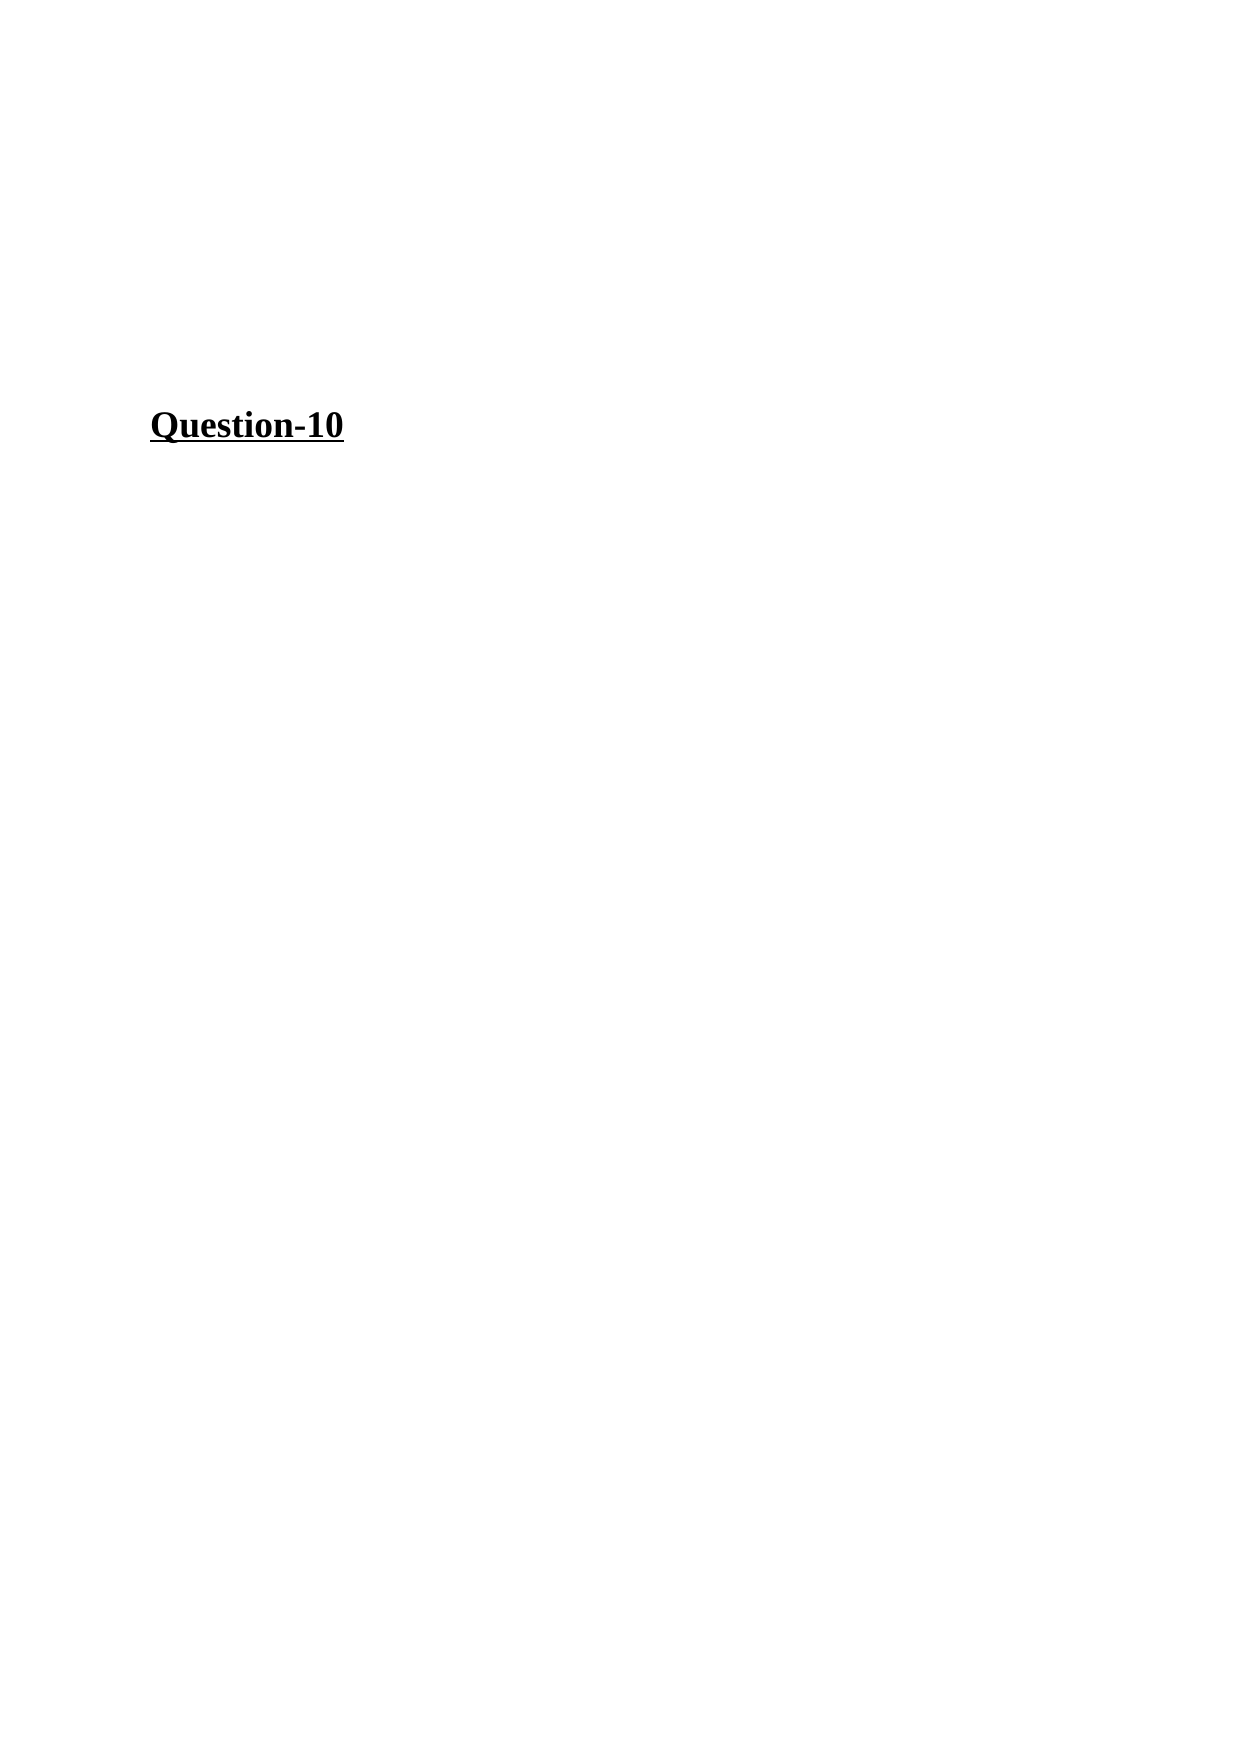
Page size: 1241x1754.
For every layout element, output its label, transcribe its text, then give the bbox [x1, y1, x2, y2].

text Question-10 [150, 403, 1090, 446]
